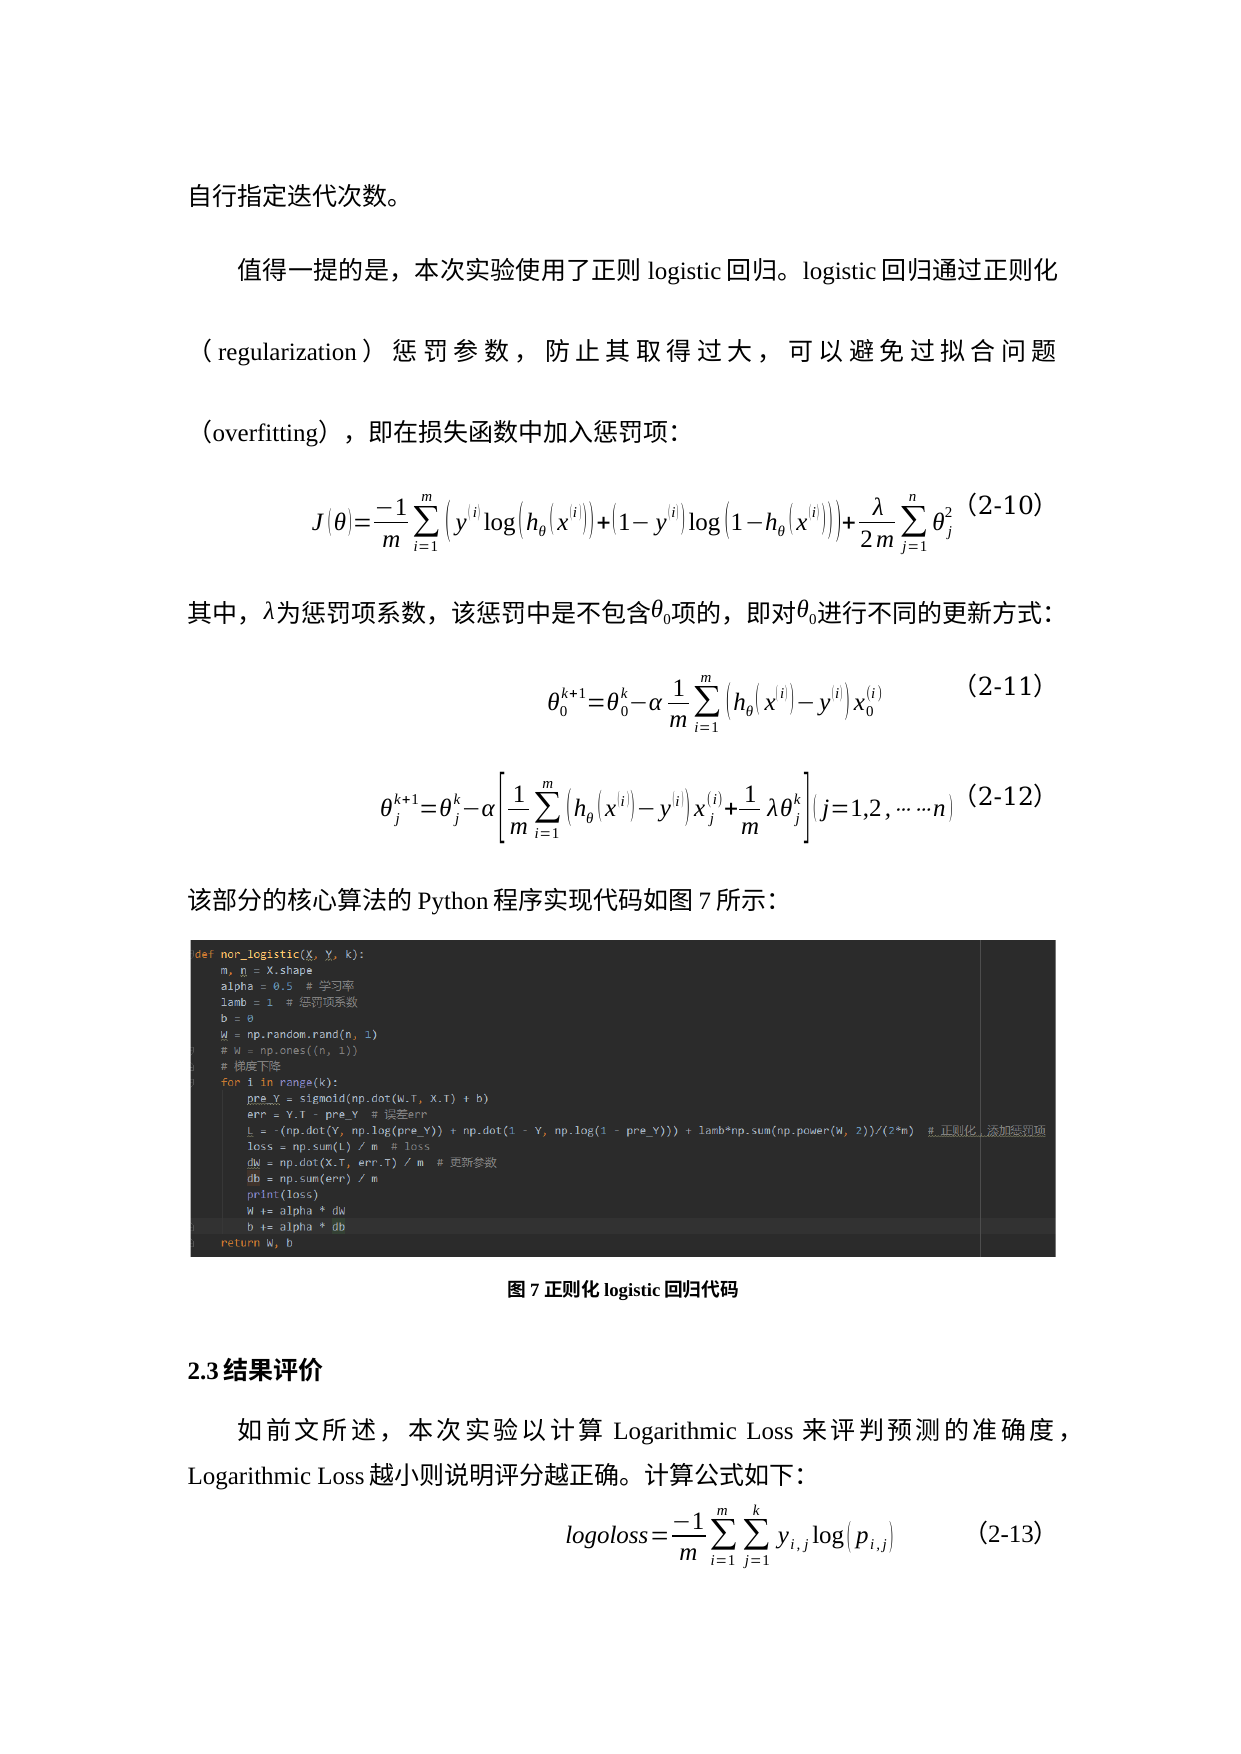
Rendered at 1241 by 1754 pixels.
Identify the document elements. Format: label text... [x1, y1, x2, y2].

text 如前文所述，本次实验以计算Logarithmic Loss来评判预测的准确度，Logarithmic Loss越小则说明评分越正确。计算公式如下： [187, 1410, 1059, 1492]
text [187, 162, 1059, 227]
text 图7 正则化logistic回归代码 [187, 1272, 1059, 1304]
text （2-10） [187, 473, 1059, 570]
text （2-12） [187, 760, 1059, 857]
picture [190, 940, 1056, 1257]
text （2-13） [187, 1501, 1059, 1568]
text 该部分的核心算法的Python程序实现代码如图7所示： [187, 866, 1059, 931]
text 2.3结果评价 [187, 1336, 1059, 1401]
text （2-11） [187, 653, 1059, 751]
text 值得一提的是，本次实验使用了正则logistic回归。logistic回归通过正则化（regularization）惩罚参数，防止其取得过大，可以避免过拟合问题（overfitting），即在损失函数中加入惩罚项： [187, 236, 1059, 463]
text 其中，为惩罚项系数，该惩罚中是不包含项的，即对进行不同的更新方式： [187, 579, 1059, 644]
